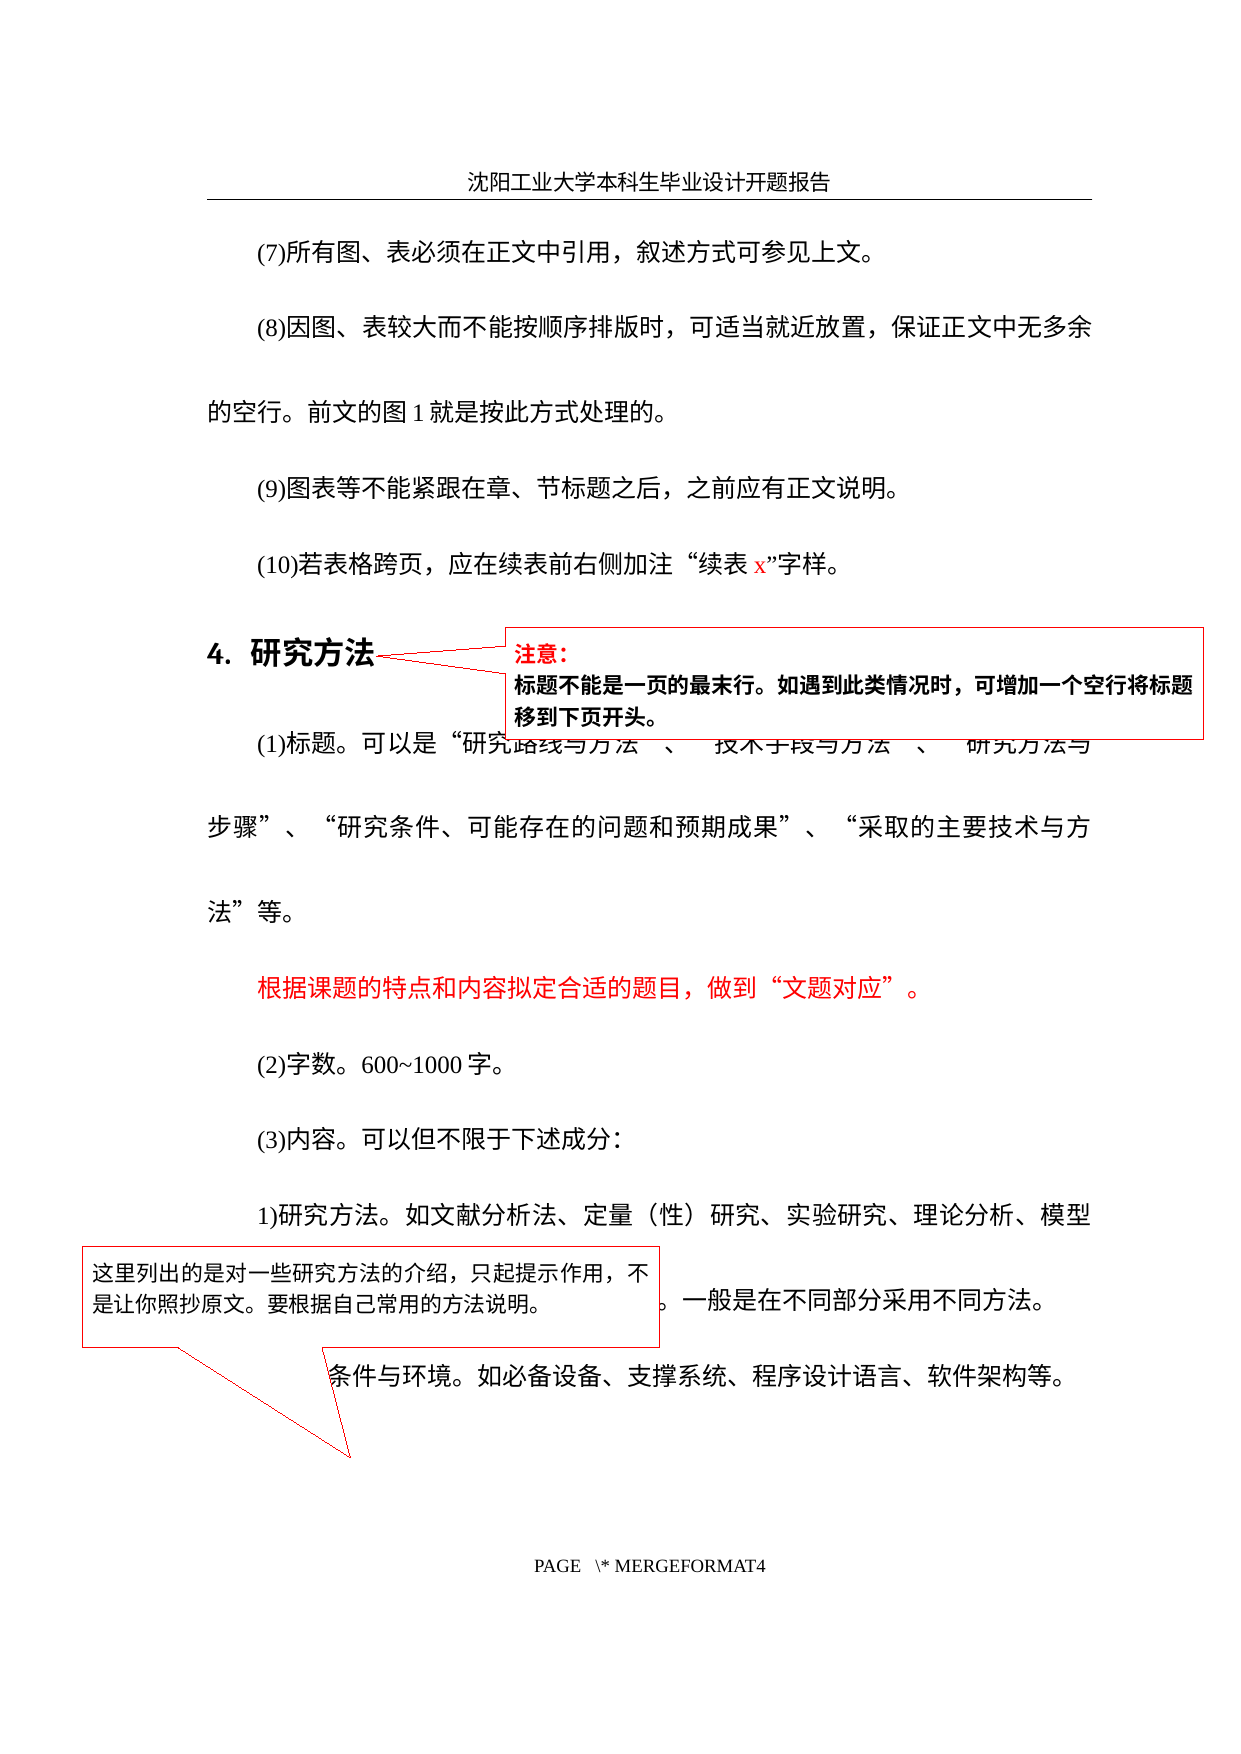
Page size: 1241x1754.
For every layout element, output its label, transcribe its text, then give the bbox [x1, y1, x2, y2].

subtitle 研究方法 [207, 618, 1092, 683]
text (2)字数。600~1000字。 [207, 1030, 1092, 1095]
text (7)所有图、表必须在正文中引用，叙述方式可参见上文。 [207, 218, 1092, 283]
text 根据课题的特点和内容拟定合适的题目，做到“文题对应”。 [207, 954, 1092, 1019]
text (10)若表格跨页，应在续表前右侧加注“续表x”字样。 [207, 530, 1092, 595]
text 1)研究方法。如文献分析法、定量（性）研究、实验研究、理论分析、模型检验、原型系统、演示系统、测试方法等。一般是在不同部分采用不同方法。 [207, 1181, 1092, 1331]
text (8)因图、表较大而不能按顺序排版时，可适当就近放置，保证正文中无多余的空行。前文的图1就是按此方式处理的。 [207, 293, 1092, 443]
text (9)图表等不能紧跟在章、节标题之后，之前应有正文说明。 [207, 454, 1092, 519]
text 2)实验条件与环境。如必备设备、支撑系统、程序设计语言、软件架构等。 [323, 1342, 1092, 1407]
text (3)内容。可以但不限于下述成分： [207, 1106, 1092, 1171]
text (1)标题。可以是“研究路线与方法”、“技术手段与方法”、“研究方法与步骤”、“研究条件、可能存在的问题和预期成果”、“采取的主要技术与方法”等。 [207, 709, 1092, 943]
